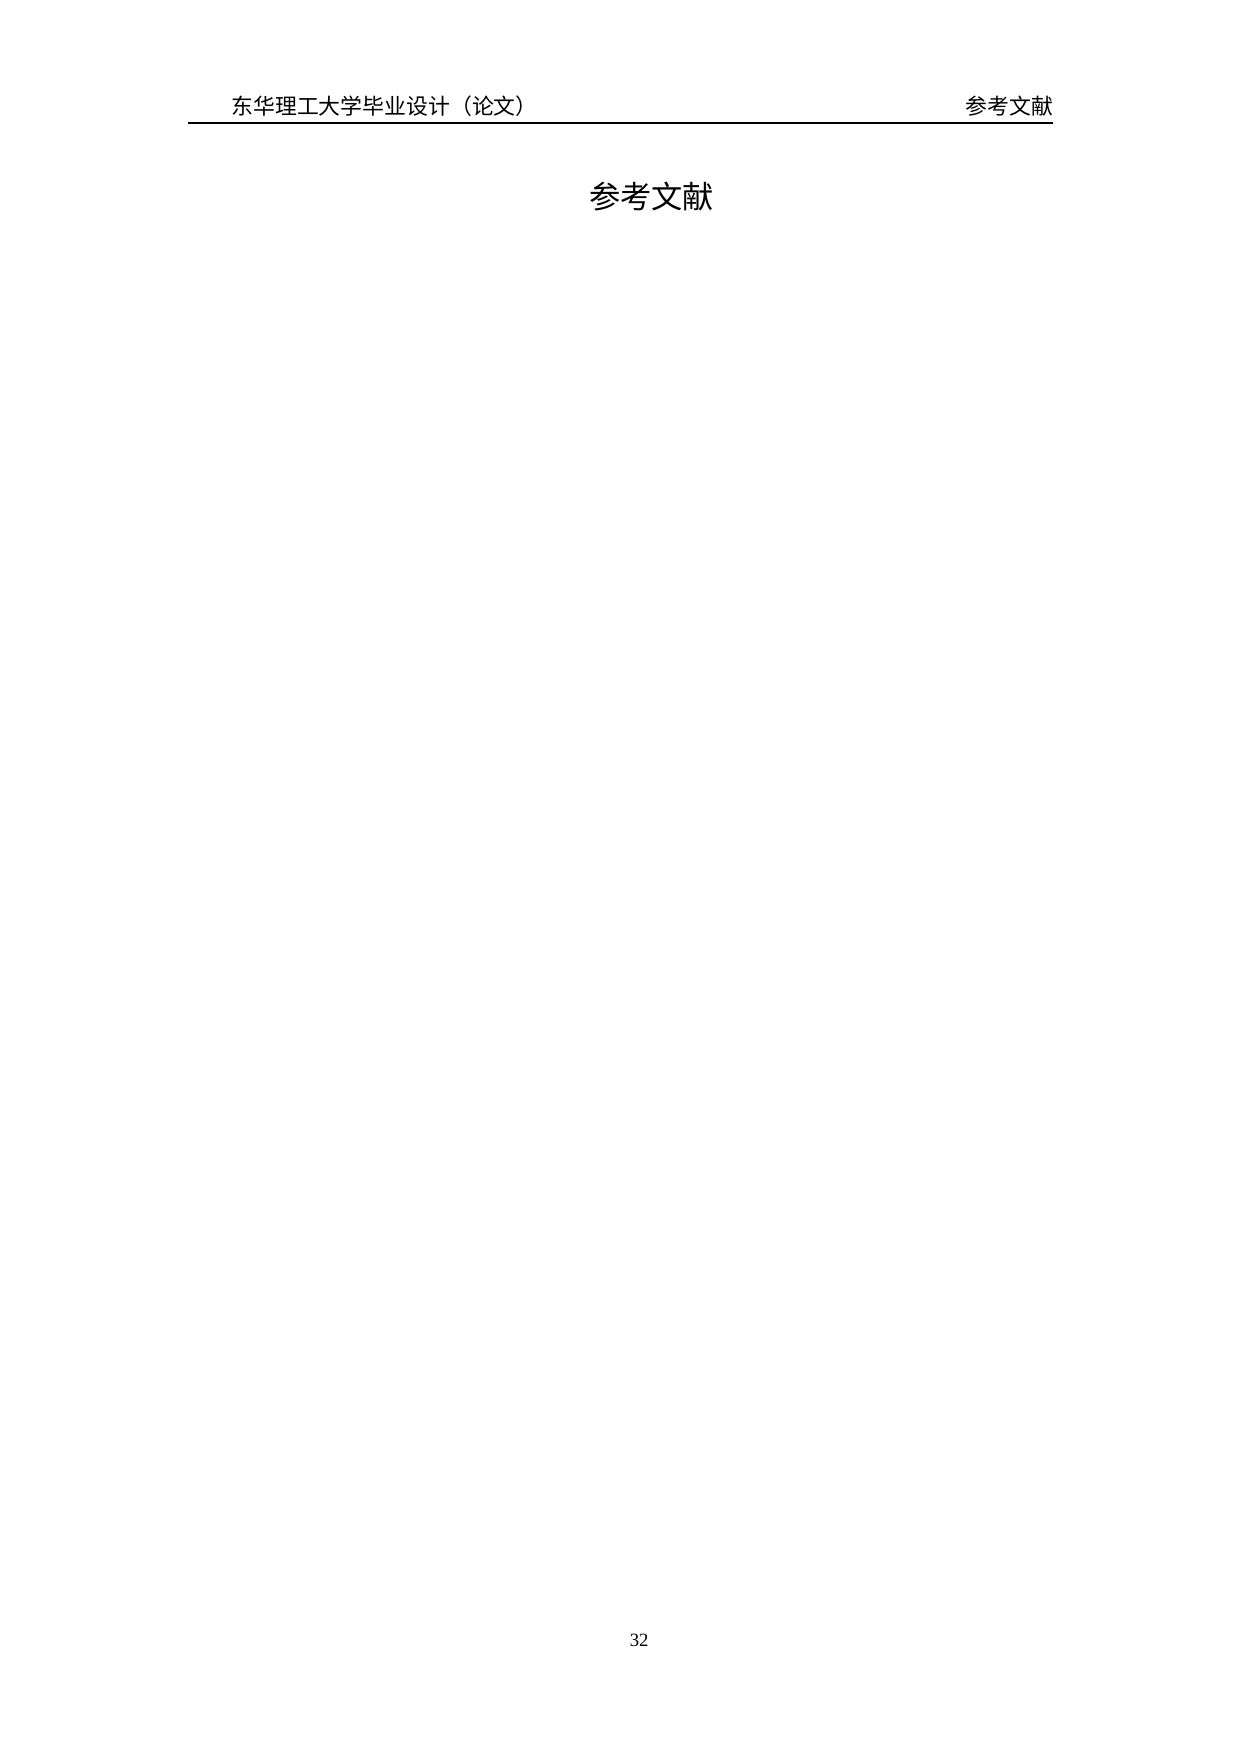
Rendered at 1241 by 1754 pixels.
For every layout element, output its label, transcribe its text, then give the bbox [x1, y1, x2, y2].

subtitle 参考文献 [187, 162, 1053, 227]
